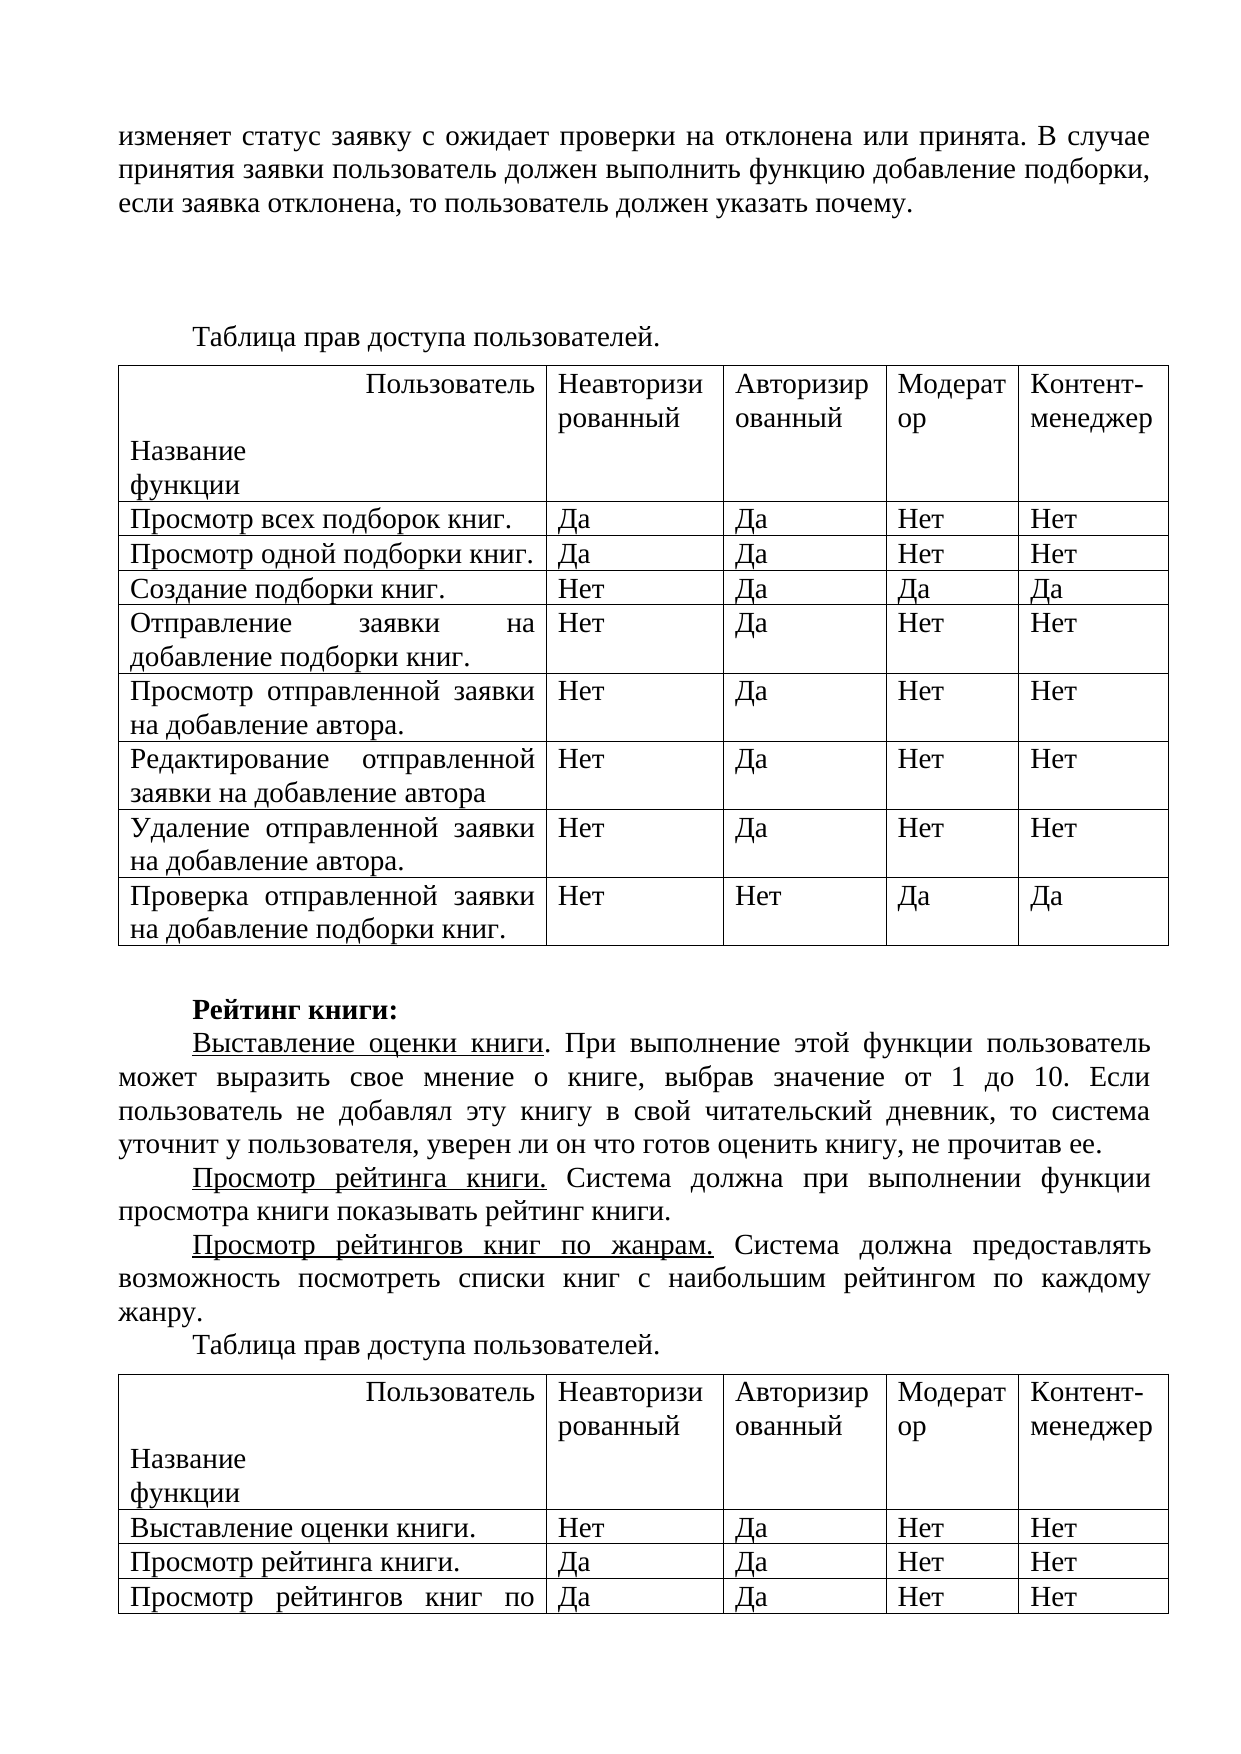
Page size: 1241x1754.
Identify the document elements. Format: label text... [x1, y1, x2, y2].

table_cell Да [724, 742, 886, 809]
table_cell Нет [887, 1544, 1018, 1578]
table_cell Да [724, 502, 886, 535]
table_cell Нет [547, 605, 723, 672]
table_cell Нет [1019, 674, 1168, 741]
table_cell Выставление оценки книги. [119, 1510, 546, 1543]
table_cell Нет [1019, 1544, 1168, 1578]
table_cell Просмотр рейтинга книги. [119, 1544, 546, 1578]
list Просмотр рейтингов книг по жанрам. Система должна предоставлять возможность посмотреть списки книг с наибольшим рейтингом по каждому жанру. [118, 1227, 1152, 1327]
table_cell Нет [1019, 605, 1168, 672]
table_cell Да [547, 1579, 723, 1612]
table_cell Да [724, 605, 886, 672]
table_cell Просмотр отправленной заявки на добавление автора. [119, 674, 546, 741]
table_cell Нет [887, 810, 1018, 877]
table_cell Нет [547, 1510, 723, 1543]
table_header Неавторизированный [547, 1375, 723, 1509]
list Выставление оценки книги. При выполнение этой функции пользователь может выразить свое мнение о книге, выбрав значение от 1 до 10. Если пользователь не добавлял эту книгу в свой читательский дневник, то система уточнит у пользователя, уверен ли он что готов оценить книгу, не прочитав ее. [118, 1026, 1152, 1160]
list Таблица прав доступа пользователей. [118, 319, 1152, 353]
table_header Контент-менеджер [1019, 1375, 1168, 1509]
table_header Неавторизированный [547, 366, 723, 501]
table_cell Нет [724, 878, 886, 945]
table_header Авторизированный [724, 366, 886, 501]
table_cell Да [724, 536, 886, 570]
table_header Модератор [887, 366, 1018, 501]
table_cell Нет [547, 878, 723, 945]
table_cell Да [724, 571, 886, 604]
table_cell Да [887, 571, 1018, 604]
table_cell Нет [887, 1510, 1018, 1543]
table_cell Просмотр рейтингов книг по жанрам. [119, 1579, 546, 1612]
table_cell Да [1019, 878, 1168, 945]
table_cell Проверка отправленной заявки на добавление подборки книг. [119, 878, 546, 945]
list Таблица прав доступа пользователей. [118, 1327, 1152, 1361]
table_cell Нет [887, 1579, 1018, 1612]
table_header Авторизированный [724, 1375, 886, 1509]
list Просмотр рейтинга книги. Система должна при выполнении функции просмотра книги показывать рейтинг книги. [118, 1160, 1152, 1227]
table_cell Нет [887, 536, 1018, 570]
table_cell Да [724, 1579, 886, 1612]
table_cell Да [547, 502, 723, 535]
table_cell Да [724, 674, 886, 741]
table_cell Нет [887, 502, 1018, 535]
table_header Контент-менеджер [1019, 366, 1168, 501]
table_cell Нет [1019, 742, 1168, 809]
table_cell Нет [1019, 810, 1168, 877]
table_cell Нет [547, 742, 723, 809]
table_cell Да [1019, 571, 1168, 604]
table_cell Редактирование отправленной заявки на добавление автора [119, 742, 546, 809]
table_cell Просмотр всех подборок книг. [119, 502, 546, 535]
table_cell Да [547, 1544, 723, 1578]
list Рейтинг книги: [118, 992, 1152, 1026]
table_cell Нет [1019, 502, 1168, 535]
table_cell Создание подборки книг. [119, 571, 546, 604]
table_cell Нет [887, 674, 1018, 741]
table_cell Нет [1019, 536, 1168, 570]
table_cell Отправление заявки на добавление подборки книг. [119, 605, 546, 672]
table_header Пользователь Название функции [119, 366, 546, 501]
table_header Модератор [887, 1375, 1018, 1509]
table_cell Нет [547, 571, 723, 604]
table_cell Да [724, 810, 886, 877]
table_cell Нет [887, 605, 1018, 672]
table_cell Нет [547, 674, 723, 741]
table_cell Удаление отправленной заявки на добавление автора. [119, 810, 546, 877]
table_cell Просмотр одной подборки книг. [119, 536, 546, 570]
table_cell Нет [1019, 1579, 1168, 1612]
table_cell Нет [547, 810, 723, 877]
table_cell Нет [887, 742, 1018, 809]
table_cell Нет [1019, 1510, 1168, 1543]
table_cell Да [887, 878, 1018, 945]
table_cell Да [724, 1544, 886, 1578]
table_cell Да [547, 536, 723, 570]
table_header Пользователь Название функции [119, 1375, 546, 1509]
table_cell Да [724, 1510, 886, 1543]
